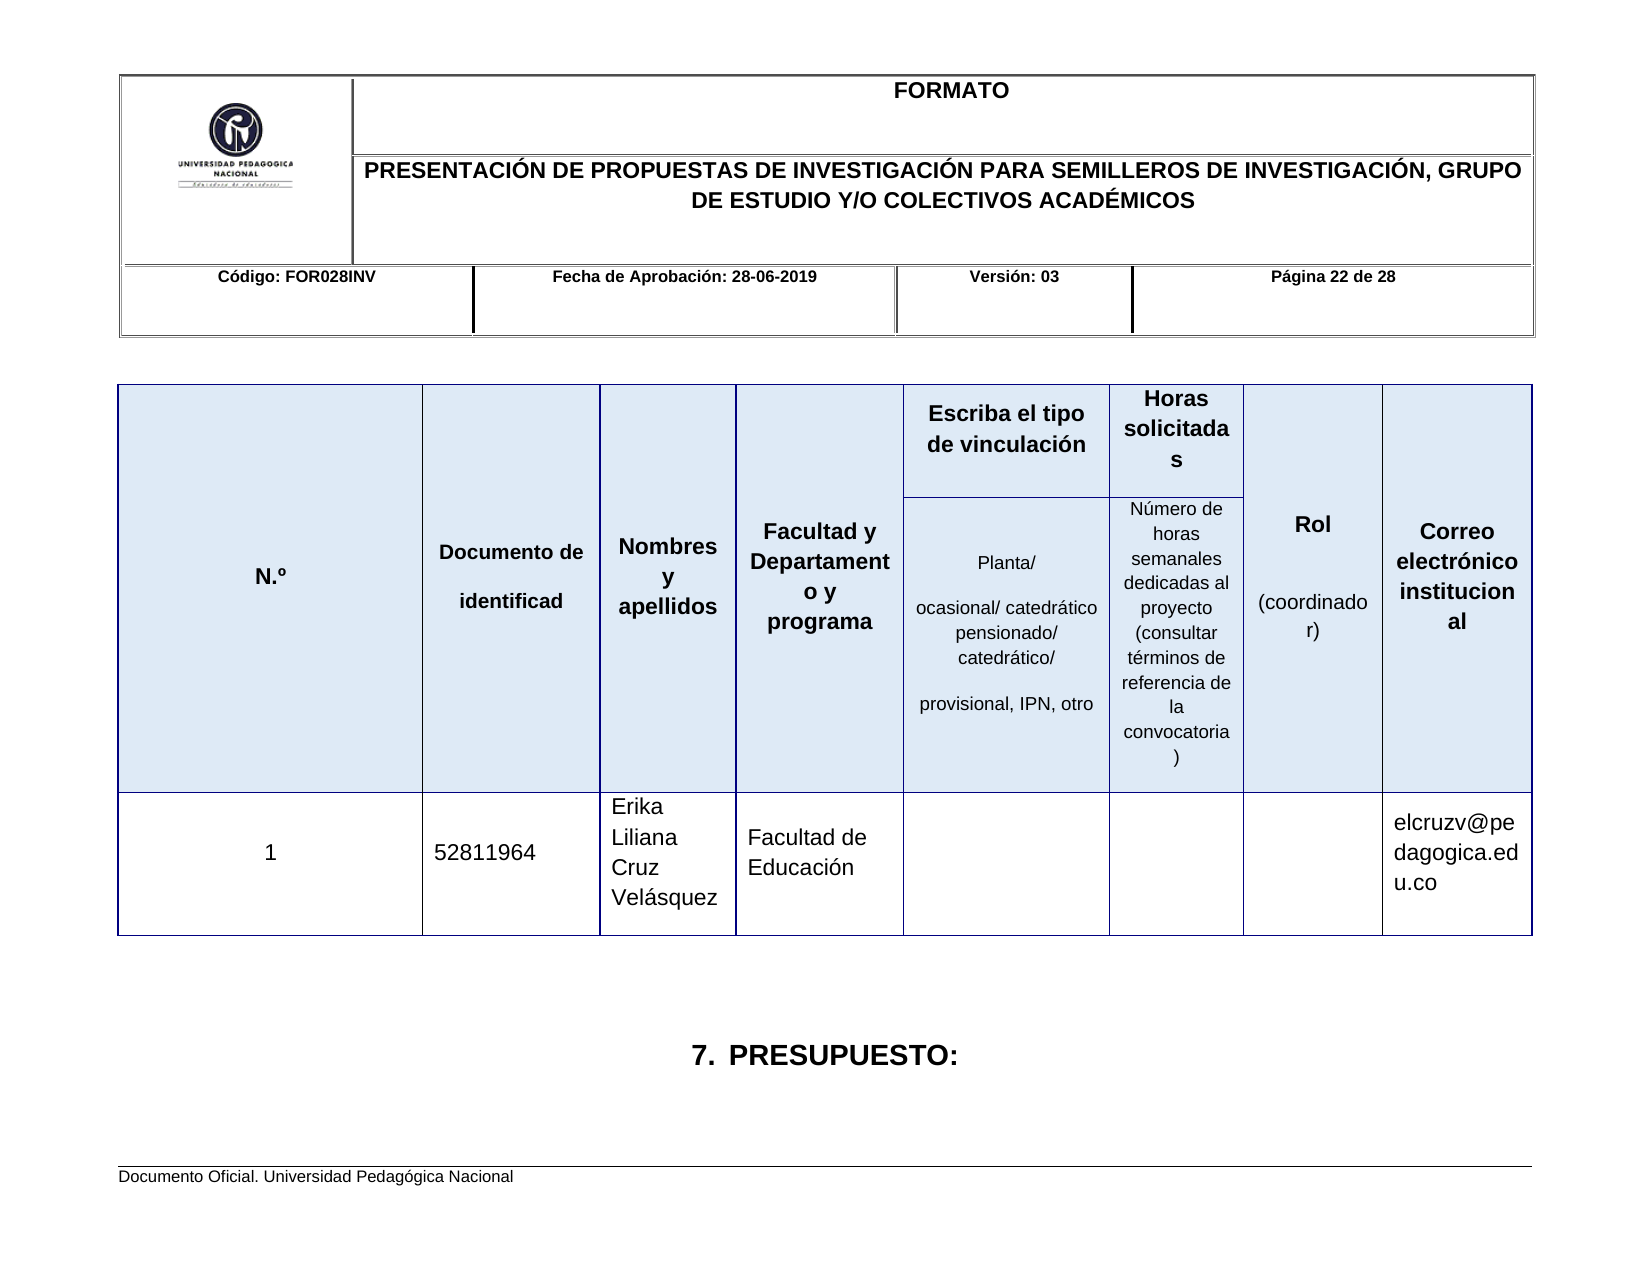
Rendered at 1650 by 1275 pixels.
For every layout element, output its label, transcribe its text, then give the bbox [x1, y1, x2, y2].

table_cell 1 [119, 793, 422, 935]
table_cell Documento de identificad [423, 385, 599, 792]
table_cell Horas solicitadas [1110, 385, 1243, 496]
table_cell elcruzv@pedagogica.edu.co [1383, 793, 1531, 935]
table_cell Número de horas semanales dedicadas al proyecto (consultar términos de referencia de la convocatoria) [1110, 498, 1243, 792]
table_cell 52811964 [423, 793, 599, 935]
table_cell Facultad y Departamento y programa [737, 385, 903, 792]
table_cell Rol (coordinador) [1244, 385, 1382, 792]
table_cell [1110, 793, 1243, 935]
table_cell Erika Liliana Cruz Velásquez [601, 793, 735, 935]
table_cell Facultad de Educación [737, 793, 903, 935]
table_cell N.º [119, 385, 422, 792]
table_cell Nombres y apellidos [601, 385, 735, 792]
table_cell [904, 793, 1109, 935]
table_cell [1244, 793, 1382, 935]
list PRESUPUESTO: [118, 1038, 1532, 1072]
table_cell Planta/ ocasional/ catedrático pensionado/ catedrático/ provisional, IPN, otro [904, 498, 1109, 792]
table_cell Correo electrónico institucional [1383, 385, 1531, 792]
table_cell Escriba el tipo de vinculación [904, 385, 1109, 496]
picture [178, 103, 295, 189]
